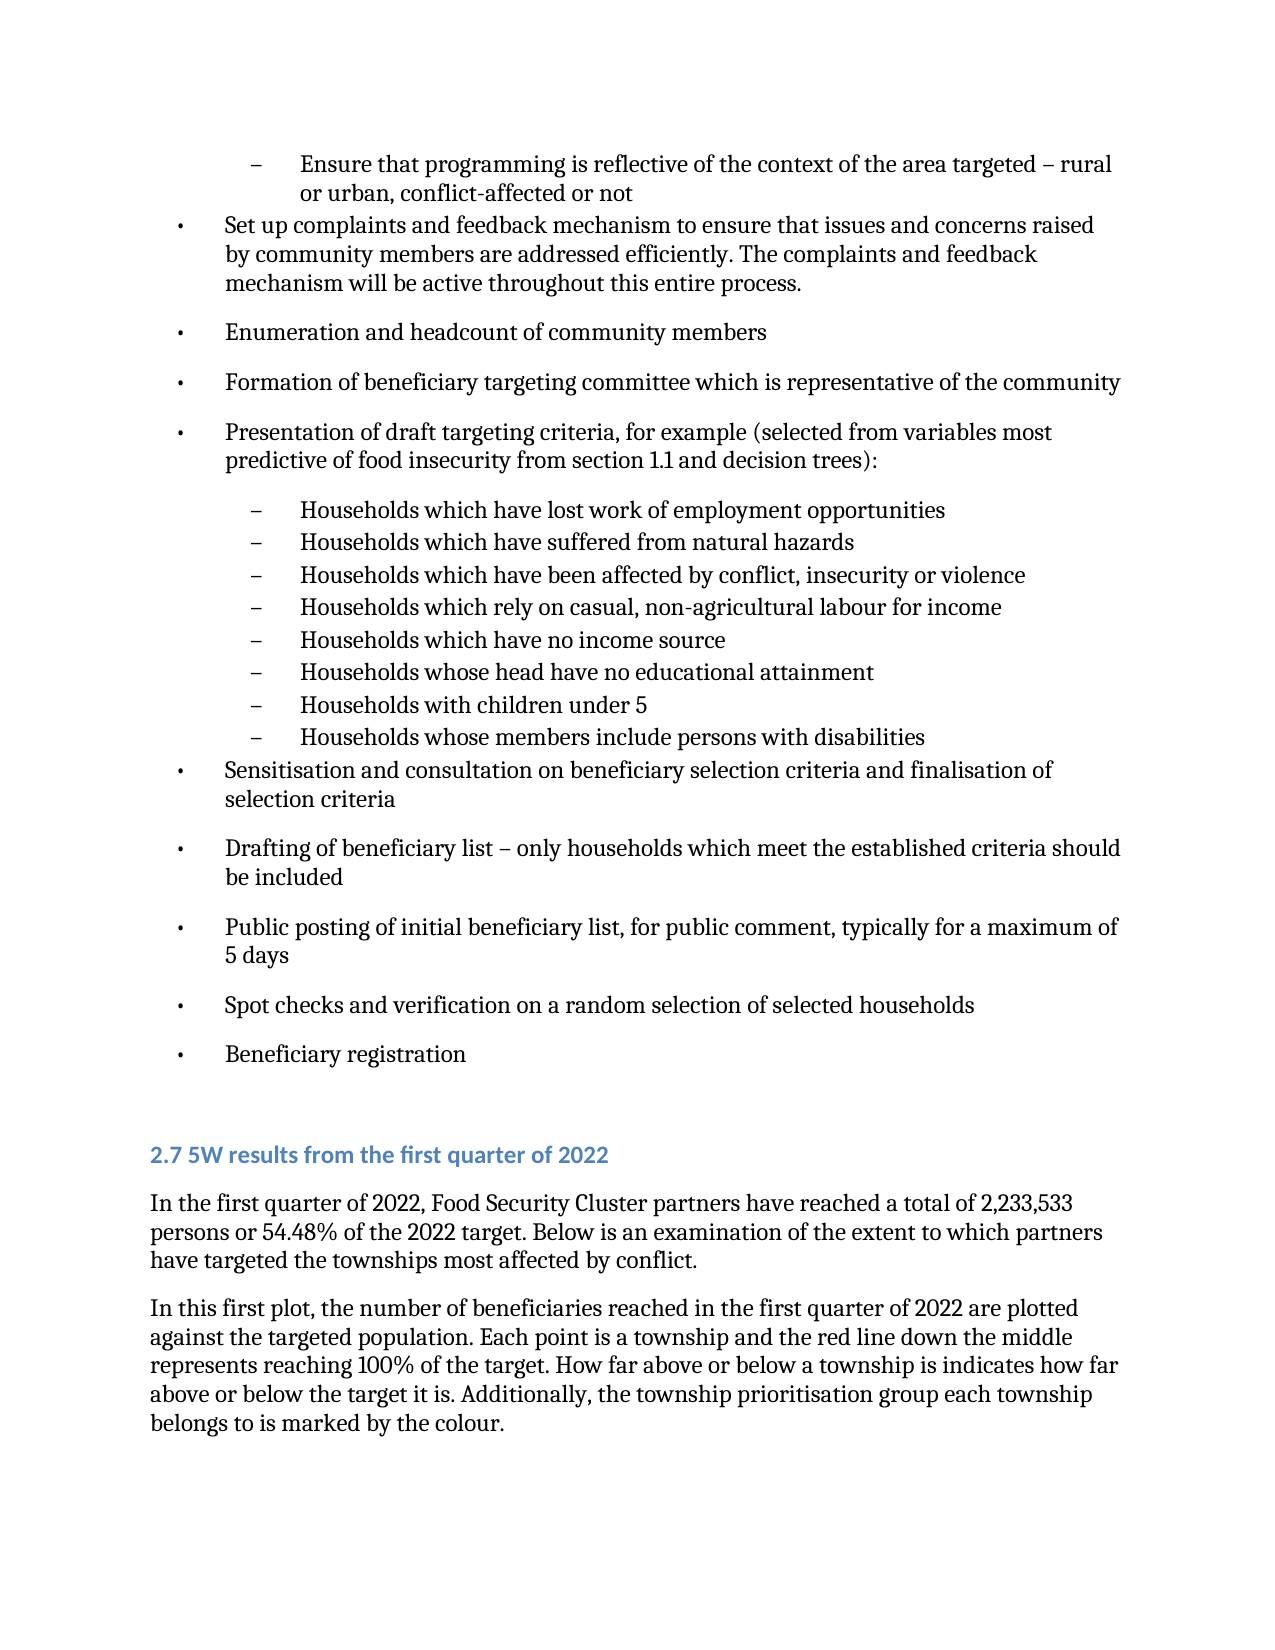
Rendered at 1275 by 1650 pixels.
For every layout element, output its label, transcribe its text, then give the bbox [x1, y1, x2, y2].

list Households which rely on casual, non-agricultural labour for income [250, 593, 1125, 622]
list Households which have no income source [250, 626, 1125, 654]
list Formation of beneficiary targeting committee which is representative of the community [175, 368, 1125, 397]
list Enumeration and headcount of community members [175, 318, 1125, 347]
list Households which have been affected by conflict, insecurity or violence [250, 561, 1125, 589]
subtitle 2.7 5W results from the first quarter of 2022 [150, 1139, 1125, 1170]
list Public posting of initial beneficiary list, for public comment, typically for a maximum of 5 days [175, 912, 1125, 970]
list Households whose members include persons with disabilities [250, 723, 1125, 752]
list Sensitisation and consultation on beneficiary selection criteria and finalisation of selection criteria [175, 756, 1125, 813]
list Presentation of draft targeting criteria, for example (selected from variables most predictive of food insecurity from section 1.1 and decision trees): [175, 417, 1125, 475]
list Households whose head have no educational attainment [250, 658, 1125, 687]
list Ensure that programming is reflective of the context of the area targeted – rural or urban, conflict-affected or not [250, 150, 1125, 207]
list Beneficiary registration [175, 1040, 1125, 1069]
list Households which have lost work of employment opportunities [250, 496, 1125, 524]
text In the first quarter of 2022, Food Security Cluster partners have reached a total of 2,233,533 persons or 54.48% of the 2022 target. Below is an examination of the extent to which partners have targeted the townships most affected by conflict. [150, 1189, 1125, 1275]
list Set up complaints and feedback mechanism to ensure that issues and concerns raised by community members are addressed efficiently. The complaints and feedback mechanism will be active throughout this entire process. [175, 211, 1125, 297]
text In this first plot, the number of beneficiaries reached in the first quarter of 2022 are plotted against the targeted population. Each point is a township and the red line down the middle represents reaching 100% of the target. How far above or below a township is indicates how far above or below the target it is. Additionally, the township prioritisation group each township belongs to is marked by the colour. [150, 1294, 1125, 1438]
list Households with children under 5 [250, 691, 1125, 719]
list Spot checks and verification on a random selection of selected households [175, 991, 1125, 1019]
list Drafting of beneficiary list – only households which meet the established criteria should be included [175, 834, 1125, 892]
list Households which have suffered from natural hazards [250, 528, 1125, 557]
